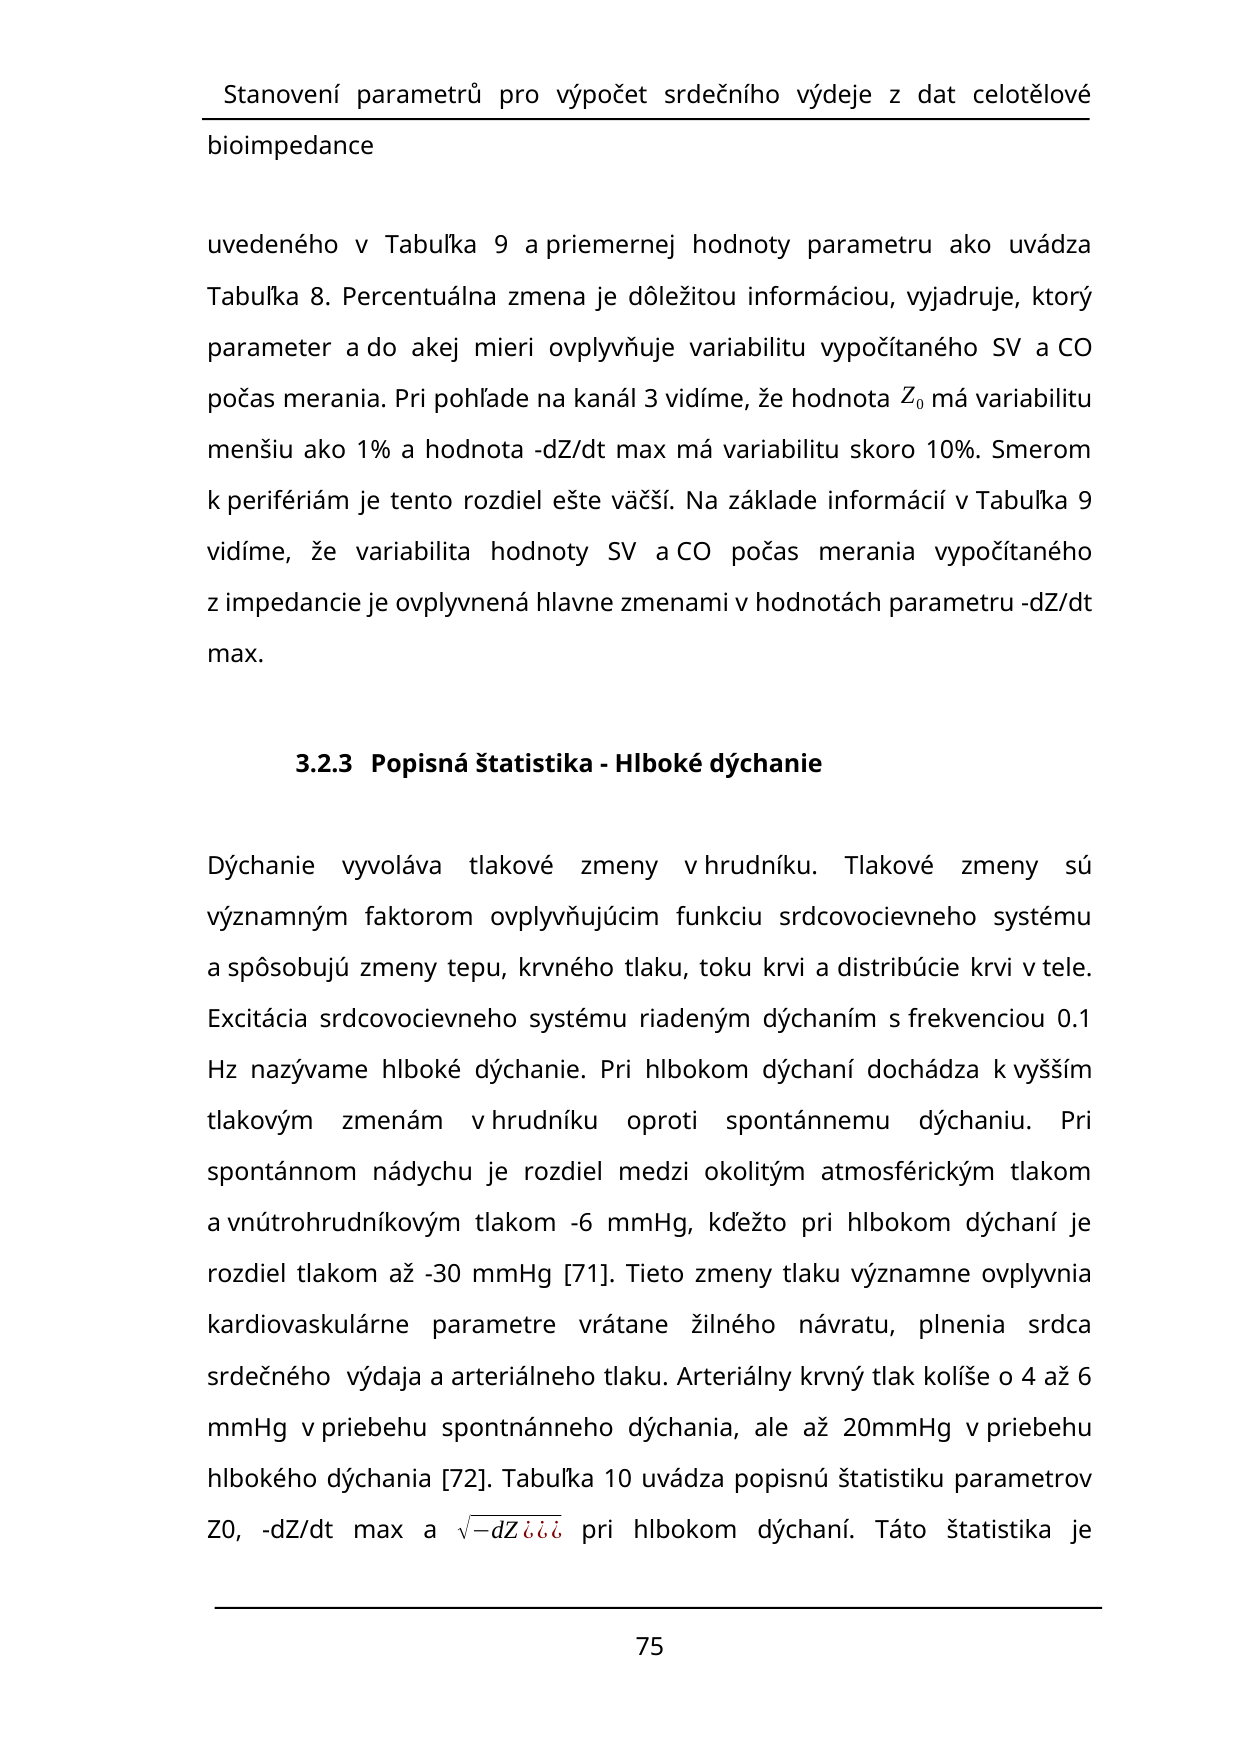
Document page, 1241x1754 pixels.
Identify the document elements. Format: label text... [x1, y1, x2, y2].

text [207, 227, 1092, 669]
subtitle Popisná štatistika - Hlboké dýchanie [295, 746, 1092, 780]
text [207, 848, 1092, 1545]
